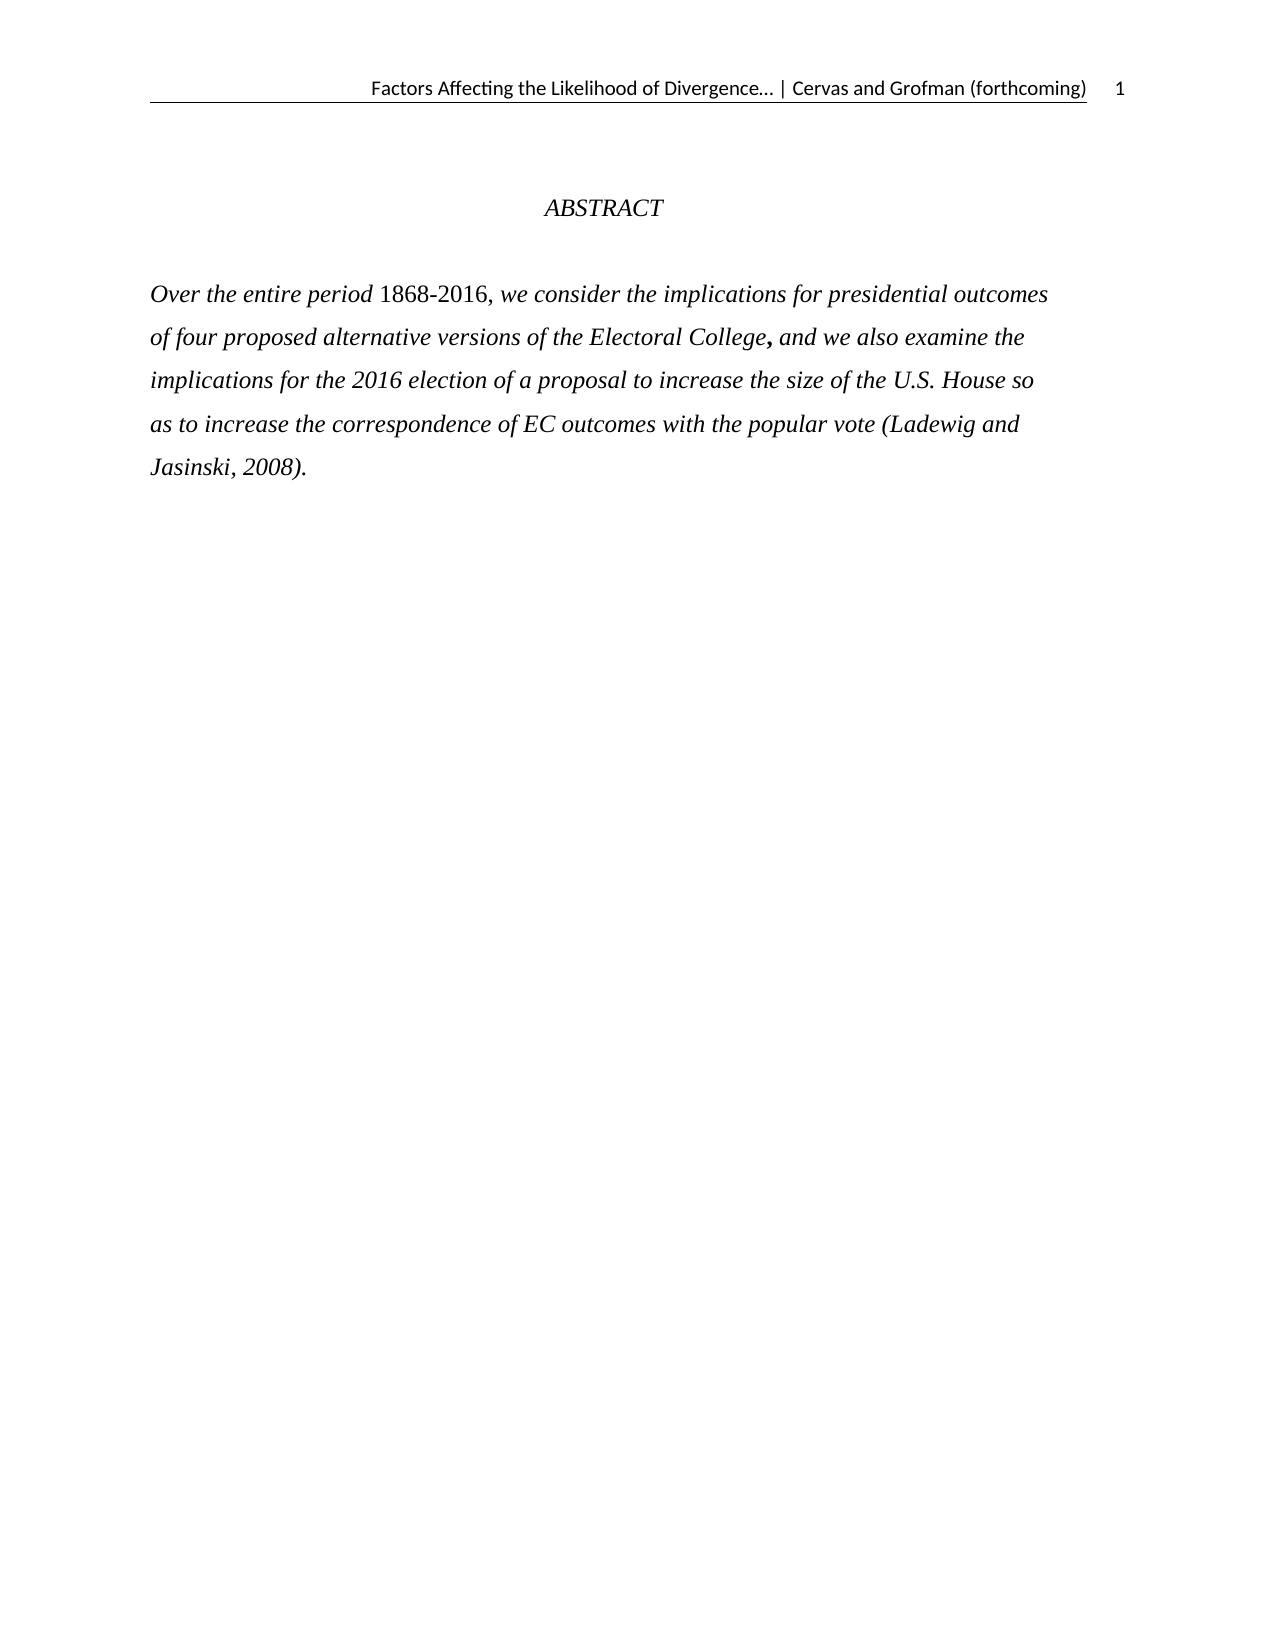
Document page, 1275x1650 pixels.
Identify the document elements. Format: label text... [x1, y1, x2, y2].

text Over the entire period 1868-2016, we consider the implications for presidential outcomes of four proposed alternative versions of the Electoral College, and we also examine the implications for the 2016 election of a proposal to increase the size of the U.S. House so as to increase the correspondence of EC outcomes with the popular vote (Ladewig and Jasinski, 2008). [150, 279, 1059, 481]
text ABSTRACT [150, 193, 1059, 222]
